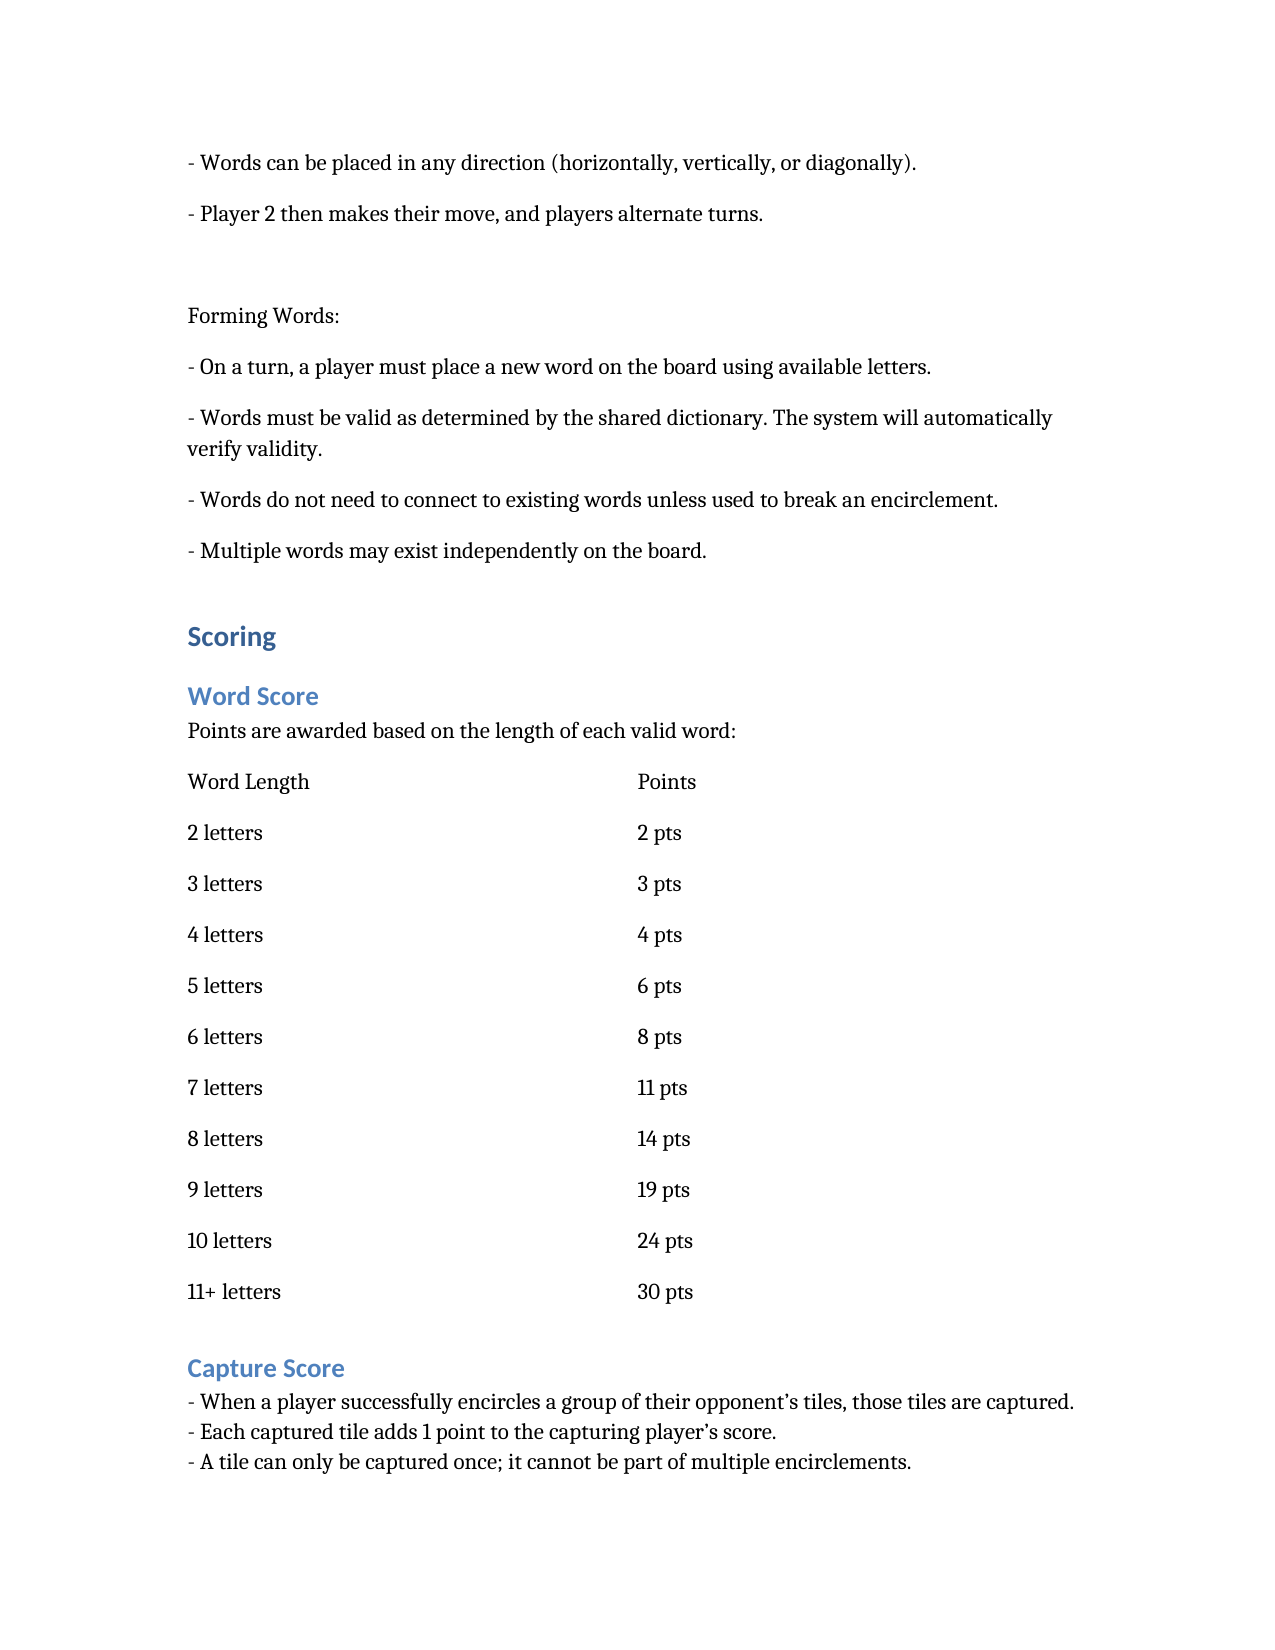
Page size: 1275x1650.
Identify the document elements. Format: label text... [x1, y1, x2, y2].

text Forming Words: [187, 303, 1087, 329]
text - When a player successfully encircles a group of their opponent’s tiles, those tiles are captured. - Each captured tile adds 1 point to the capturing player’s score. - A tile can only be captured once; it cannot be part of multiple encirclements. [187, 1389, 1087, 1475]
table_cell 6 pts [626, 973, 1076, 1024]
table_header Points [626, 769, 1076, 819]
table_cell 24 pts [626, 1228, 1076, 1279]
table_cell 11+ letters [176, 1279, 626, 1330]
table_cell 3 letters [176, 871, 626, 922]
table_cell 19 pts [626, 1177, 1076, 1228]
table_cell 8 pts [626, 1024, 1076, 1075]
text - Words can be placed in any direction (horizontally, vertically, or diagonally). [187, 150, 1087, 176]
table_cell 8 letters [176, 1126, 626, 1177]
subtitle Scoring [187, 618, 1087, 653]
text - Multiple words may exist independently on the board. [187, 537, 1087, 564]
table_cell 9 letters [176, 1177, 626, 1228]
text Points are awarded based on the length of each valid word: [187, 717, 1087, 744]
table_cell 6 letters [176, 1024, 626, 1075]
table_cell 14 pts [626, 1126, 1076, 1177]
table_cell 11 pts [626, 1075, 1076, 1126]
table_cell 3 pts [626, 871, 1076, 922]
table_cell 2 letters [176, 820, 626, 871]
text - On a turn, a player must place a new word on the board using available letters. [187, 354, 1087, 381]
table_cell 10 letters [176, 1228, 626, 1279]
table_cell 5 letters [176, 973, 626, 1024]
subtitle Capture Score [187, 1351, 1087, 1384]
table_cell 4 letters [176, 922, 626, 973]
text - Words must be valid as determined by the shared dictionary. The system will automatically verify validity. [187, 405, 1087, 462]
table_cell 4 pts [626, 922, 1076, 973]
table_cell 7 letters [176, 1075, 626, 1126]
table_cell 30 pts [626, 1279, 1076, 1330]
table_header Word Length [176, 769, 626, 819]
text - Player 2 then makes their move, and players alternate turns. [187, 201, 1087, 227]
subtitle Word Score [187, 679, 1087, 712]
text - Words do not need to connect to existing words unless used to break an encirclement. [187, 486, 1087, 513]
table_cell 2 pts [626, 820, 1076, 871]
